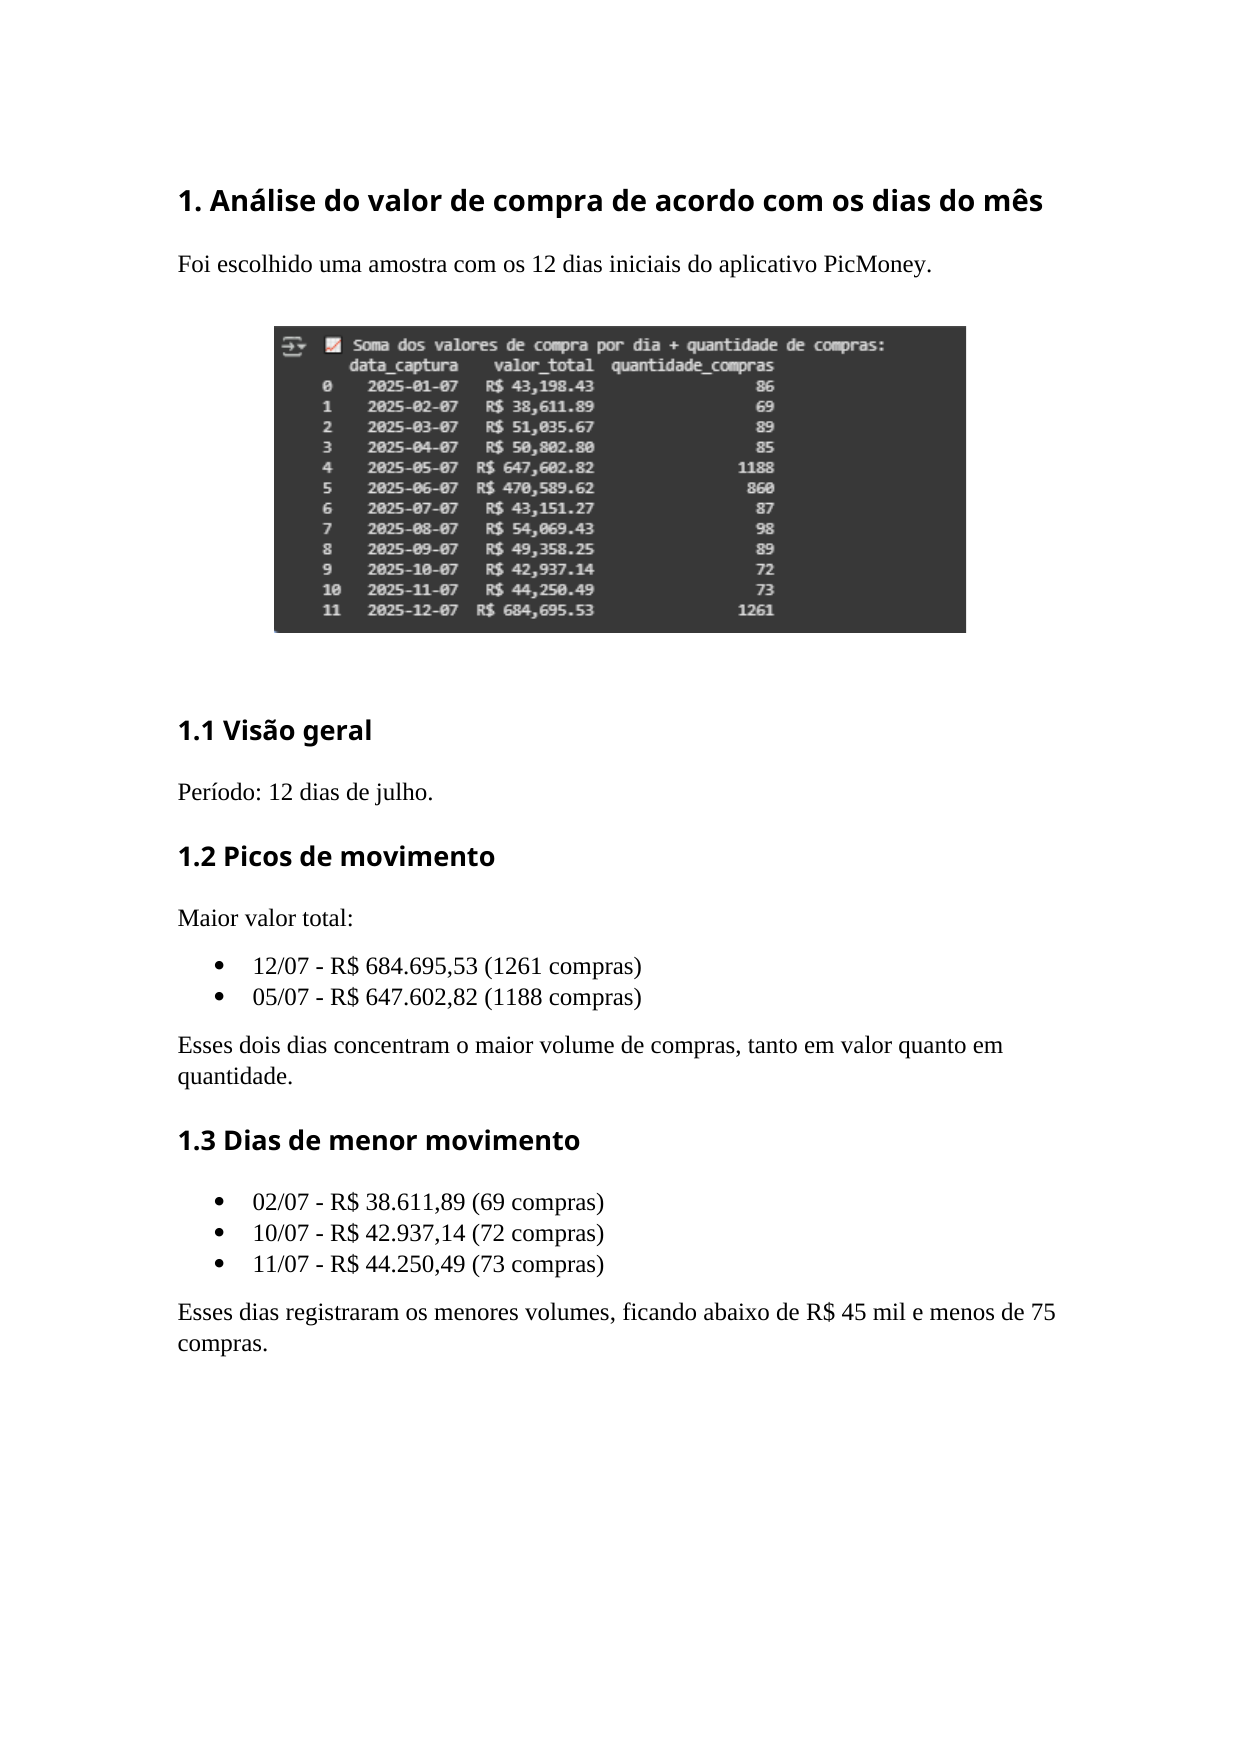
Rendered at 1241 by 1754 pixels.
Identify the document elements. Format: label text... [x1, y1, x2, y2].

text Foi escolhido uma amostra com os 12 dias iniciais do aplicativo PicMoney. [177, 249, 1063, 278]
text Maior valor total: [177, 903, 1063, 932]
subtitle 1. Análise do valor de compra de acordo com os dias do mês [177, 148, 1063, 220]
list 02/07 - R$ 38.611,89 (69 compras) [215, 1187, 1063, 1216]
text Esses dois dias concentram o maior volume de compras, tanto em valor quanto em quantidade. [177, 1030, 1063, 1090]
list 12/07 - R$ 684.695,53 (1261 compras) [215, 951, 1063, 980]
subtitle 1.3 Dias de menor movimento [177, 1121, 1063, 1158]
list 05/07 - R$ 647.602,82 (1188 compras) [215, 982, 1063, 1011]
list 10/07 - R$ 42.937,14 (72 compras) [215, 1218, 1063, 1247]
subtitle 1.1 Visão geral [177, 711, 1063, 748]
picture [274, 326, 967, 633]
text Esses dias registraram os menores volumes, ficando abaixo de R$ 45 mil e menos de 75 compras. [177, 1297, 1063, 1357]
subtitle 1.2 Picos de movimento [177, 837, 1063, 874]
text Período: 12 dias de julho. [177, 777, 1063, 806]
list 11/07 - R$ 44.250,49 (73 compras) [215, 1249, 1063, 1278]
